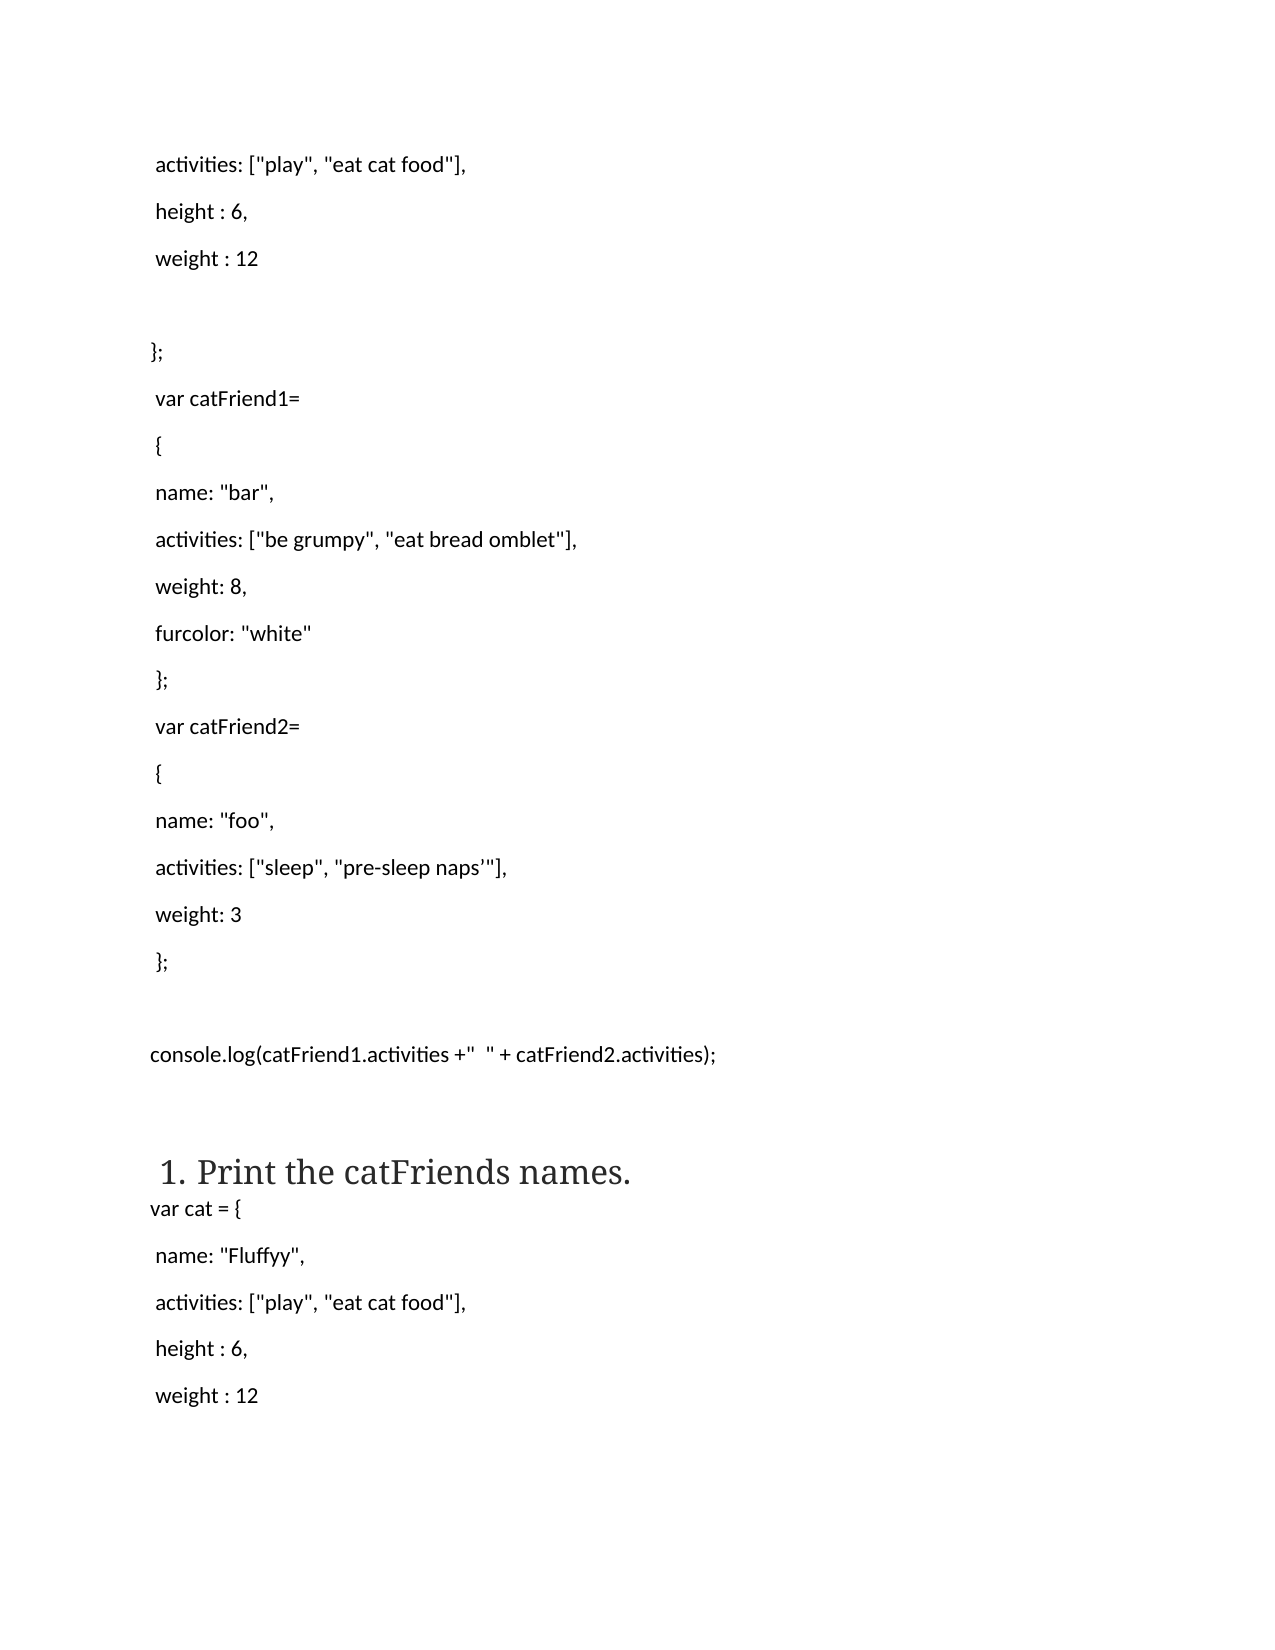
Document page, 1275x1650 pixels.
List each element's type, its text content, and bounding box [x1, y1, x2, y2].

text { [150, 431, 1125, 459]
text }; [150, 666, 1125, 694]
text name: "Fluffyy", [150, 1241, 1125, 1269]
text activities: ["play", "eat cat food"], [150, 1288, 1125, 1316]
text }; [150, 947, 1125, 975]
text var catFriend1= [150, 384, 1125, 412]
text console.log(catFriend1.activities +" " + catFriend2.activities); [150, 1041, 1125, 1069]
text height : 6, [150, 1334, 1125, 1363]
text var catFriend2= [150, 712, 1125, 741]
text name: "bar", [150, 478, 1125, 506]
text height : 6, [150, 197, 1125, 225]
list Print the catFriends names. [159, 1144, 1125, 1194]
text furcolor: "white" [150, 619, 1125, 647]
text weight: 3 [150, 900, 1125, 928]
text name: "foo", [150, 806, 1125, 834]
text activities: ["be grumpy", "eat bread omblet"], [150, 525, 1125, 553]
text activities: ["play", "eat cat food"], [150, 150, 1125, 178]
text weight : 12 [150, 244, 1125, 272]
text activities: ["sleep", "pre-sleep naps’"], [150, 853, 1125, 881]
text { [150, 759, 1125, 787]
text var cat = { [150, 1194, 1125, 1222]
text }; [150, 337, 1125, 366]
text weight : 12 [150, 1381, 1125, 1409]
text weight: 8, [150, 572, 1125, 600]
